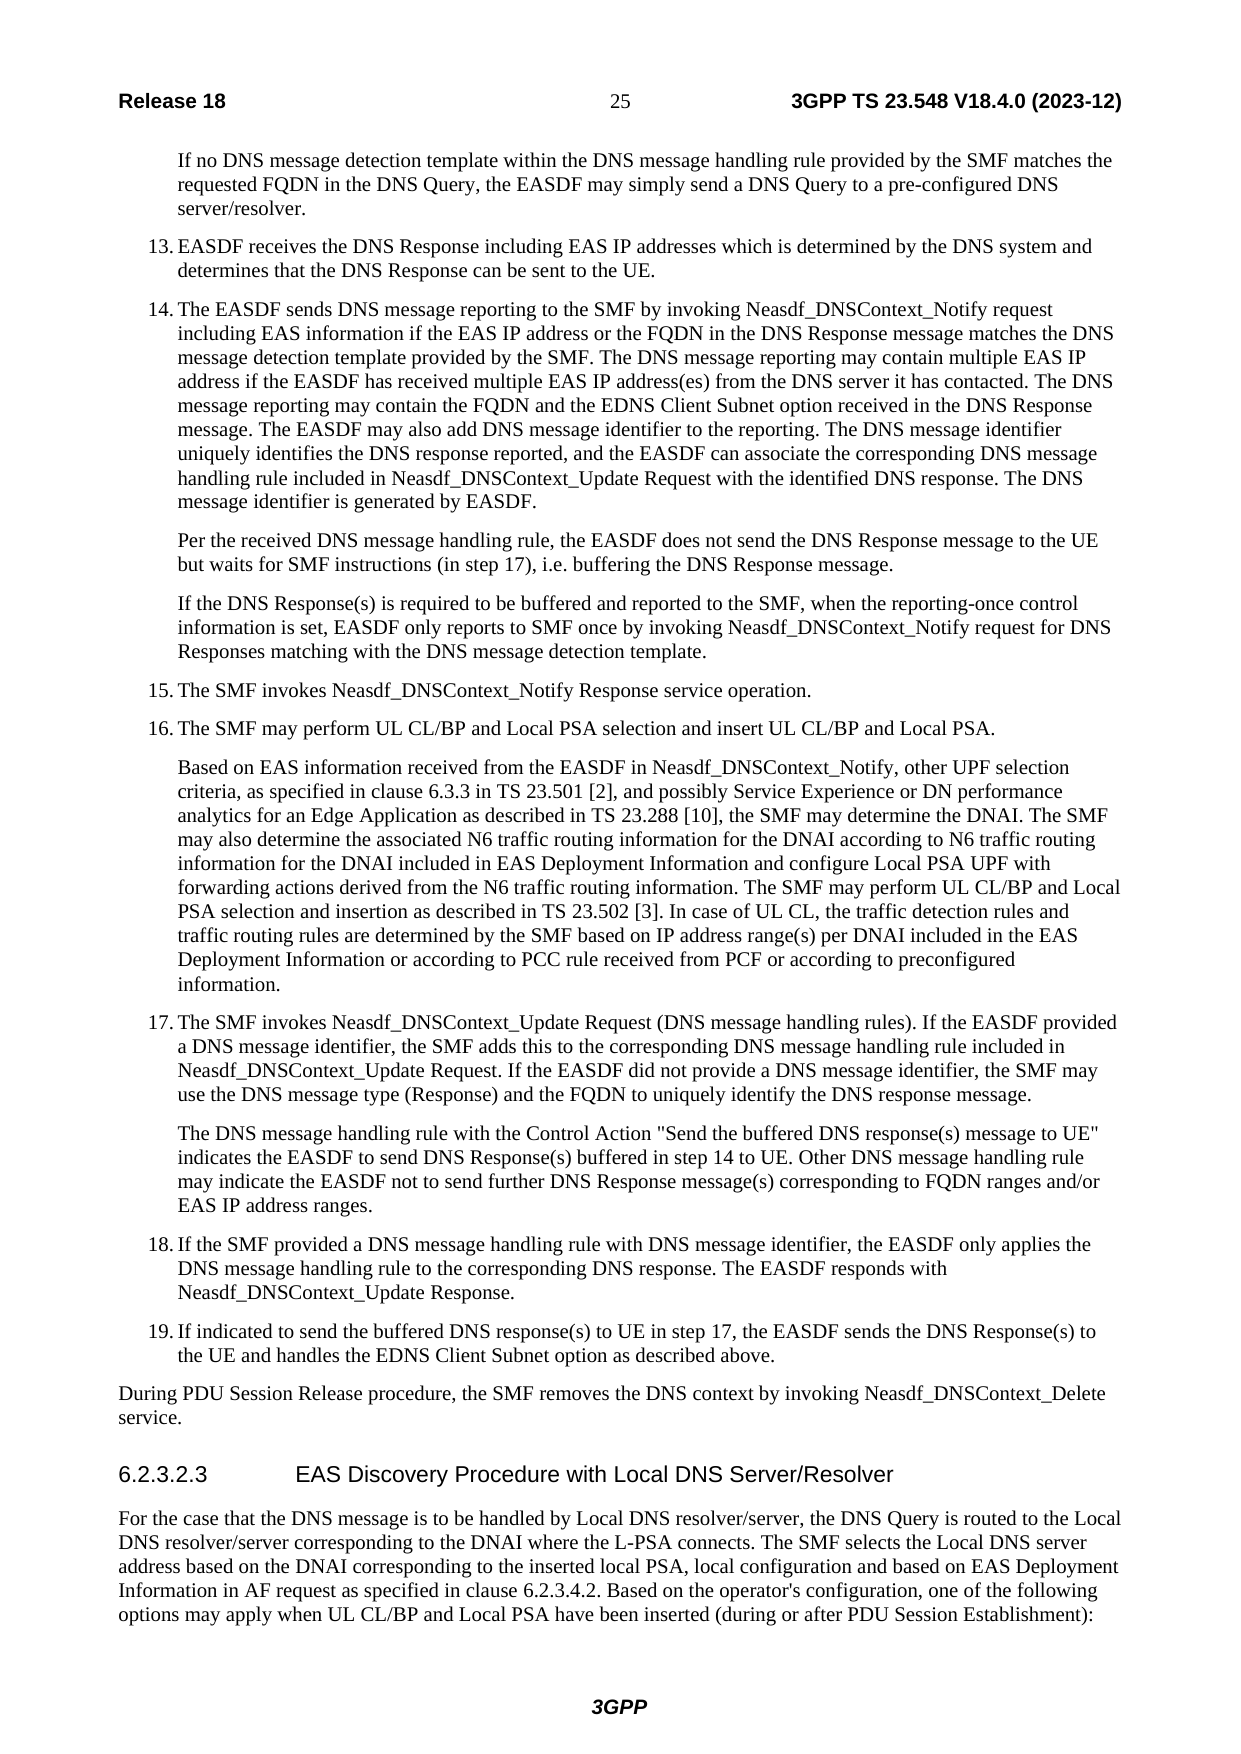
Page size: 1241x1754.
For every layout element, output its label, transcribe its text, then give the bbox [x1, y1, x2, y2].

text If no DNS message detection template within the DNS message handling rule provided by the SMF matches the requested FQDN in the DNS Query, the EASDF may simply send a DNS Query to a pre-configured DNS server/resolver. [148, 147, 1122, 220]
text During PDU Session Release procedure, the SMF removes the DNS context by invoking Neasdf_DNSContext_Delete service. [118, 1381, 1122, 1429]
subtitle 6.2.3.2.3 EAS Discovery Procedure with Local DNS Server/Resolver [118, 1461, 1122, 1487]
text 17. The SMF invokes Neasdf_DNSContext_Update Request (DNS message handling rules). If the EASDF provided a DNS message identifier, the SMF adds this to the corresponding DNS message handling rule included in Neasdf_DNSContext_Update Request. If the EASDF did not provide a DNS message identifier, the SMF may use the DNS message type (Response) and the FQDN to uniquely identify the DNS response message. [148, 1010, 1122, 1106]
text 19. If indicated to send the buffered DNS response(s) to UE in step 17, the EASDF sends the DNS Response(s) to the UE and handles the EDNS Client Subnet option as described above. [148, 1318, 1122, 1367]
text 18. If the SMF provided a DNS message handling rule with DNS message identifier, the EASDF only applies the DNS message handling rule to the corresponding DNS response. The EASDF responds with Neasdf_DNSContext_Update Response. [148, 1232, 1122, 1304]
text 14. The EASDF sends DNS message reporting to the SMF by invoking Neasdf_DNSContext_Notify request including EAS information if the EAS IP address or the FQDN in the DNS Response message matches the DNS message detection template provided by the SMF. The DNS message reporting may contain multiple EAS IP address if the EASDF has received multiple EAS IP address(es) from the DNS server it has contacted. The DNS message reporting may contain the FQDN and the EDNS Client Subnet option received in the DNS Response message. The EASDF may also add DNS message identifier to the reporting. The DNS message identifier uniquely identifies the DNS response reported, and the EASDF can associate the corresponding DNS message handling rule included in Neasdf_DNSContext_Update Request with the identified DNS response. The DNS message identifier is generated by EASDF. [148, 297, 1122, 513]
text If the DNS Response(s) is required to be buffered and reported to the SMF, when the reporting-once control information is set, EASDF only reports to SMF once by invoking Neasdf_DNSContext_Notify request for DNS Responses matching with the DNS message detection template. [148, 591, 1122, 663]
text 15. The SMF invokes Neasdf_DNSContext_Notify Response service operation. [148, 678, 1122, 702]
text 16. The SMF may perform UL CL/BP and Local PSA selection and insert UL CL/BP and Local PSA. [148, 716, 1122, 740]
text Per the received DNS message handling rule, the EASDF does not send the DNS Response message to the UE but waits for SMF instructions (in step 17), i.e. buffering the DNS Response message. [148, 528, 1122, 576]
text For the case that the DNS message is to be handled by Local DNS resolver/server, the DNS Query is routed to the Local DNS resolver/server corresponding to the DNAI where the L-PSA connects. The SMF selects the Local DNS server address based on the DNAI corresponding to the inserted local PSA, local configuration and based on EAS Deployment Information in AF request as specified in clause 6.2.3.4.2. Based on the operator's configuration, one of the following options may apply when UL CL/BP and Local PSA have been inserted (during or after PDU Session Establishment): [118, 1506, 1122, 1626]
text Based on EAS information received from the EASDF in Neasdf_DNSContext_Notify, other UPF selection criteria, as specified in clause 6.3.3 in TS 23.501 [2], and possibly Service Experience or DN performance analytics for an Edge Application as described in TS 23.288 [10], the SMF may determine the DNAI. The SMF may also determine the associated N6 traffic routing information for the DNAI according to N6 traffic routing information for the DNAI included in EAS Deployment Information and configure Local PSA UPF with forwarding actions derived from the N6 traffic routing information. The SMF may perform UL CL/BP and Local PSA selection and insertion as described in TS 23.502 [3]. In case of UL CL, the traffic detection rules and traffic routing rules are determined by the SMF based on IP address range(s) per DNAI included in the EAS Deployment Information or according to PCC rule received from PCF or according to preconfigured information. [148, 755, 1122, 996]
text The DNS message handling rule with the Control Action "Send the buffered DNS response(s) message to UE" indicates the EASDF to send DNS Response(s) buffered in step 14 to UE. Other DNS message handling rule may indicate the EASDF not to send further DNS Response message(s) corresponding to FQDN ranges and/or EAS IP address ranges. [148, 1121, 1122, 1217]
text 13. EASDF receives the DNS Response including EAS IP addresses which is determined by the DNS system and determines that the DNS Response can be sent to the UE. [148, 234, 1122, 282]
